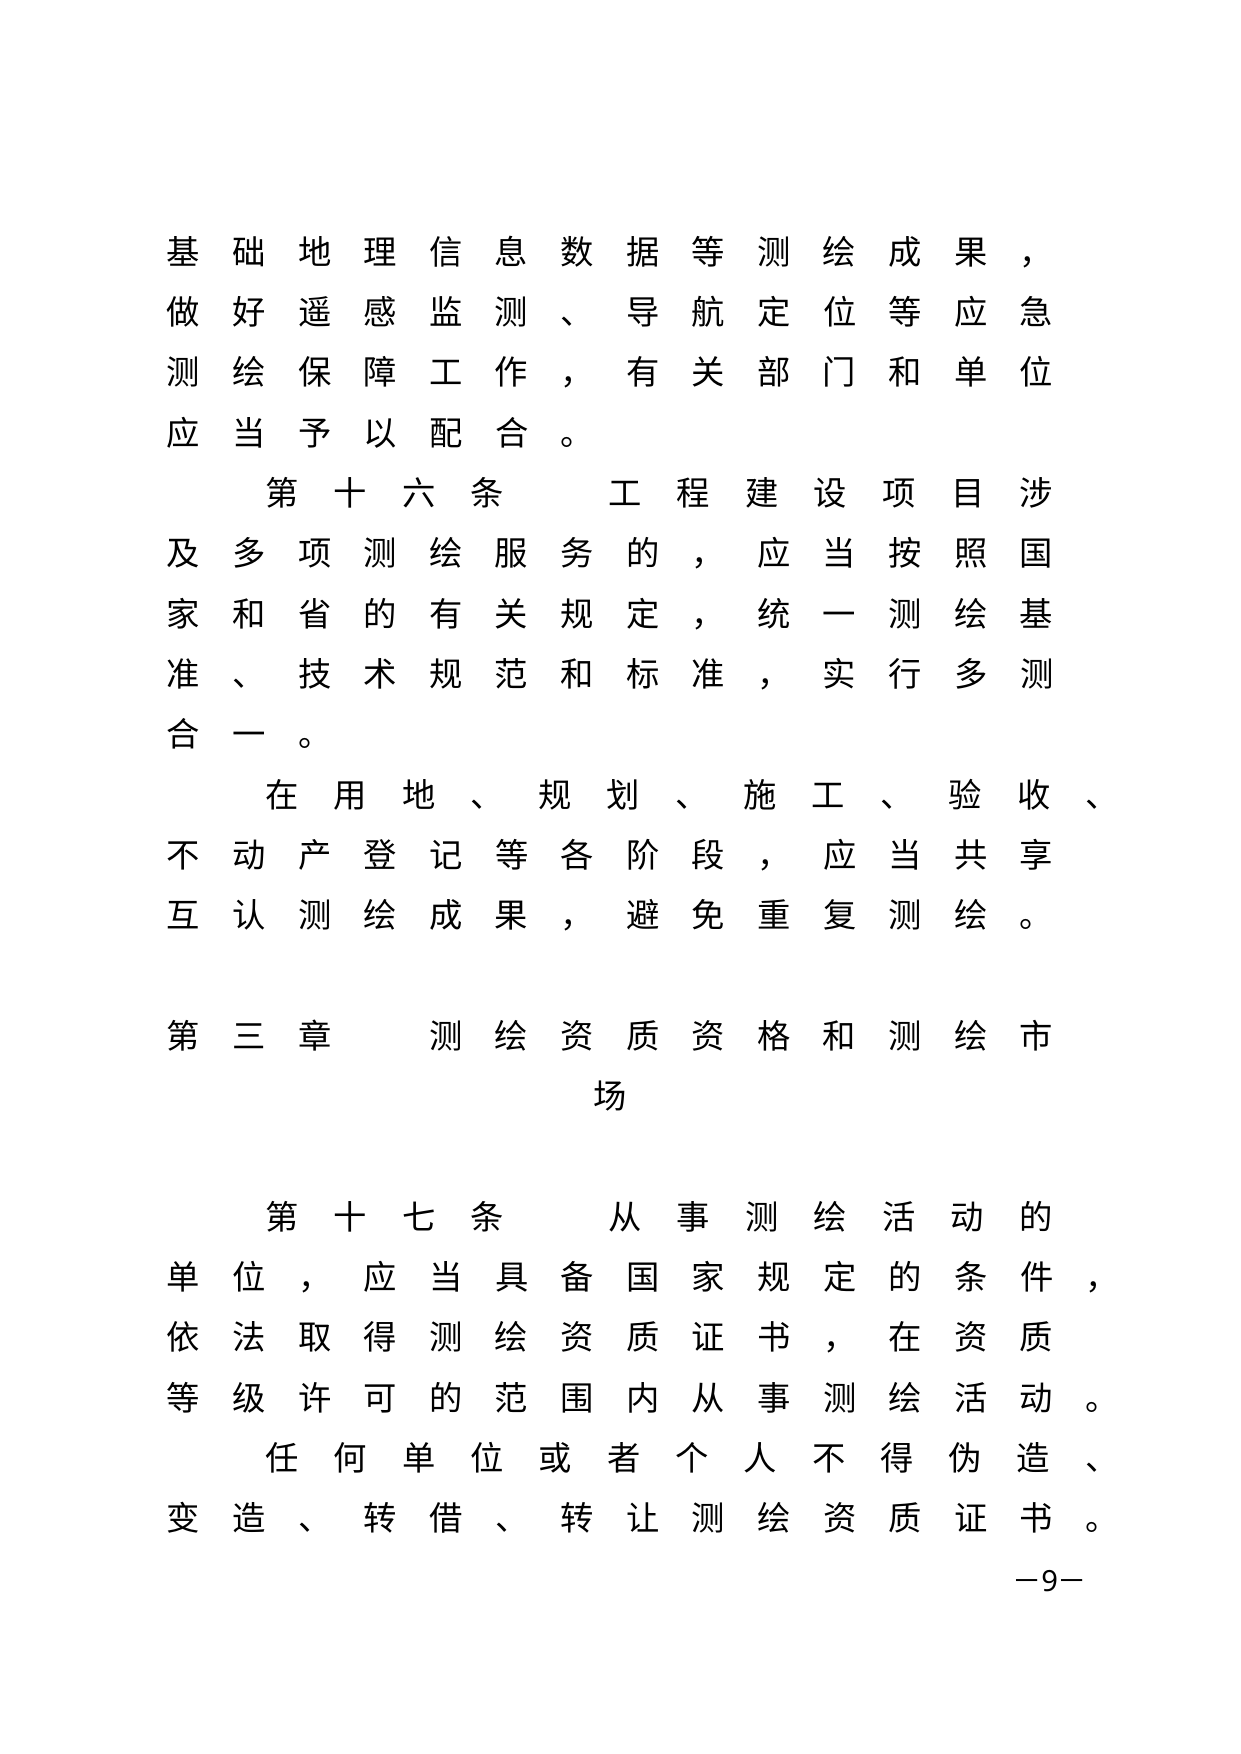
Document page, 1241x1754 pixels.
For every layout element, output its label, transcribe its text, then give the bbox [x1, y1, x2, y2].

text 在用地、规划、施工、验收、不动产登记等各阶段，应当共享互认测绘成果，避免重复测绘。 [167, 762, 1085, 943]
text 第十六条 工程建设项目涉及多项测绘服务的，应当按照国家和省的有关规定，统一测绘基准、技术规范和标准，实行多测合一。 [167, 461, 1085, 762]
text 第三章 测绘资质资格和测绘市场 [167, 1003, 1085, 1124]
text 第十七条 从事测绘活动的单位，应当具备国家规定的条件，依法取得测绘资质证书，在资质等级许可的范围内从事测绘活动。 [167, 1184, 1085, 1426]
text 任何单位或者个人不得伪造、变造、转借、转让测绘资质证书。 [167, 1426, 1085, 1546]
text 第十五条 县级以上人民政府自然资源主管部门应当制定应急测绘保障预案，根据突发事件应对工作需要，及时提供地图、基础地理信息数据等测绘成果，做好遥感监测、导航定位等应急测绘保障工作，有关部门和单位应当予以配合。 [167, 219, 1085, 461]
